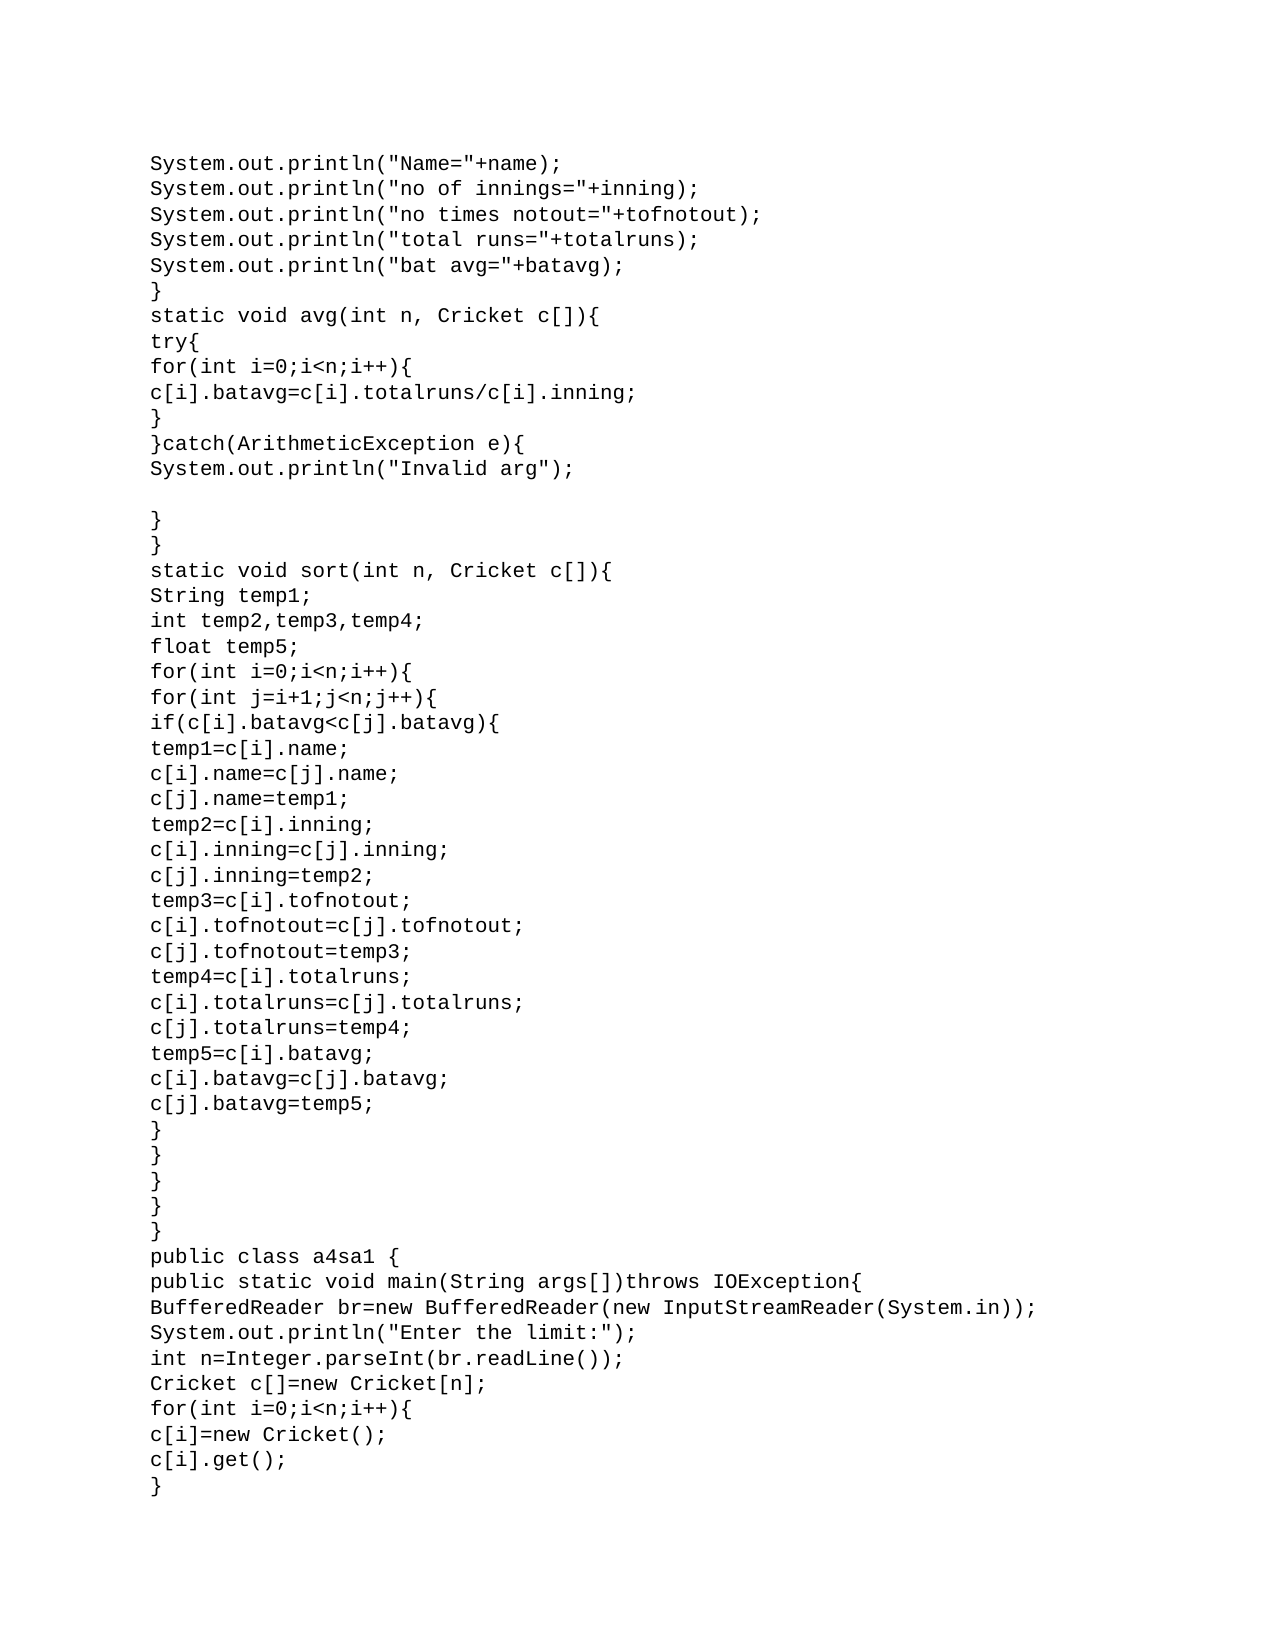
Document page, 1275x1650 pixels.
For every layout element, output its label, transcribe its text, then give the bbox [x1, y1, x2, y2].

text System.out.println("bat avg="+batavg); [150, 252, 1125, 277]
text int temp2,temp3,temp4; [150, 607, 1125, 633]
text public static void main(String args[])throws IOException{ [150, 1268, 1125, 1294]
text BufferedReader br=new BufferedReader(new InputStreamReader(System.in)); [150, 1294, 1125, 1319]
text temp2=c[i].inning; [150, 811, 1125, 836]
text } [150, 1192, 1125, 1217]
text c[i].inning=c[j].inning; [150, 836, 1125, 862]
text try{ [150, 328, 1125, 353]
text c[i].batavg=c[j].batavg; [150, 1065, 1125, 1090]
text System.out.println("Invalid arg"); [150, 455, 1125, 480]
text } [150, 1141, 1125, 1167]
text c[j].batavg=temp5; [150, 1090, 1125, 1116]
text static void avg(int n, Cricket c[]){ [150, 302, 1125, 328]
text for(int i=0;i<n;i++){ [150, 1395, 1125, 1421]
text temp4=c[i].totalruns; [150, 963, 1125, 989]
text if(c[i].batavg<c[j].batavg){ [150, 709, 1125, 734]
text } [150, 1167, 1125, 1192]
text for(int i=0;i<n;i++){ [150, 658, 1125, 684]
text System.out.println("no of innings="+inning); [150, 175, 1125, 201]
text for(int j=i+1;j<n;j++){ [150, 684, 1125, 709]
text c[i]=new Cricket(); [150, 1421, 1125, 1446]
text float temp5; [150, 633, 1125, 658]
text } [150, 277, 1125, 302]
text }catch(ArithmeticException e){ [150, 429, 1125, 455]
text } [150, 506, 1125, 531]
text Cricket c[]=new Cricket[n]; [150, 1370, 1125, 1395]
text } [150, 1472, 1125, 1497]
text int n=Integer.parseInt(br.readLine()); [150, 1344, 1125, 1370]
text for(int i=0;i<n;i++){ [150, 353, 1125, 379]
text c[i].totalruns=c[j].totalruns; [150, 989, 1125, 1014]
text temp3=c[i].tofnotout; [150, 887, 1125, 912]
text c[j].totalruns=temp4; [150, 1014, 1125, 1039]
text } [150, 1116, 1125, 1141]
text temp1=c[i].name; [150, 734, 1125, 760]
text c[i].get(); [150, 1446, 1125, 1472]
text c[j].name=temp1; [150, 785, 1125, 811]
text System.out.println("Enter the limit:"); [150, 1319, 1125, 1344]
text c[i].batavg=c[i].totalruns/c[i].inning; [150, 379, 1125, 404]
text System.out.println("total runs="+totalruns); [150, 226, 1125, 252]
text c[j].tofnotout=temp3; [150, 938, 1125, 963]
text c[j].inning=temp2; [150, 862, 1125, 887]
text c[i].name=c[j].name; [150, 760, 1125, 785]
text } [150, 404, 1125, 429]
text System.out.println("Name="+name); [150, 150, 1125, 175]
text System.out.println("no times notout="+tofnotout); [150, 201, 1125, 226]
text public class a4sa1 { [150, 1243, 1125, 1268]
text c[i].tofnotout=c[j].tofnotout; [150, 912, 1125, 938]
text } [150, 1217, 1125, 1243]
text } [150, 531, 1125, 557]
text temp5=c[i].batavg; [150, 1039, 1125, 1065]
text String temp1; [150, 582, 1125, 607]
text static void sort(int n, Cricket c[]){ [150, 557, 1125, 582]
